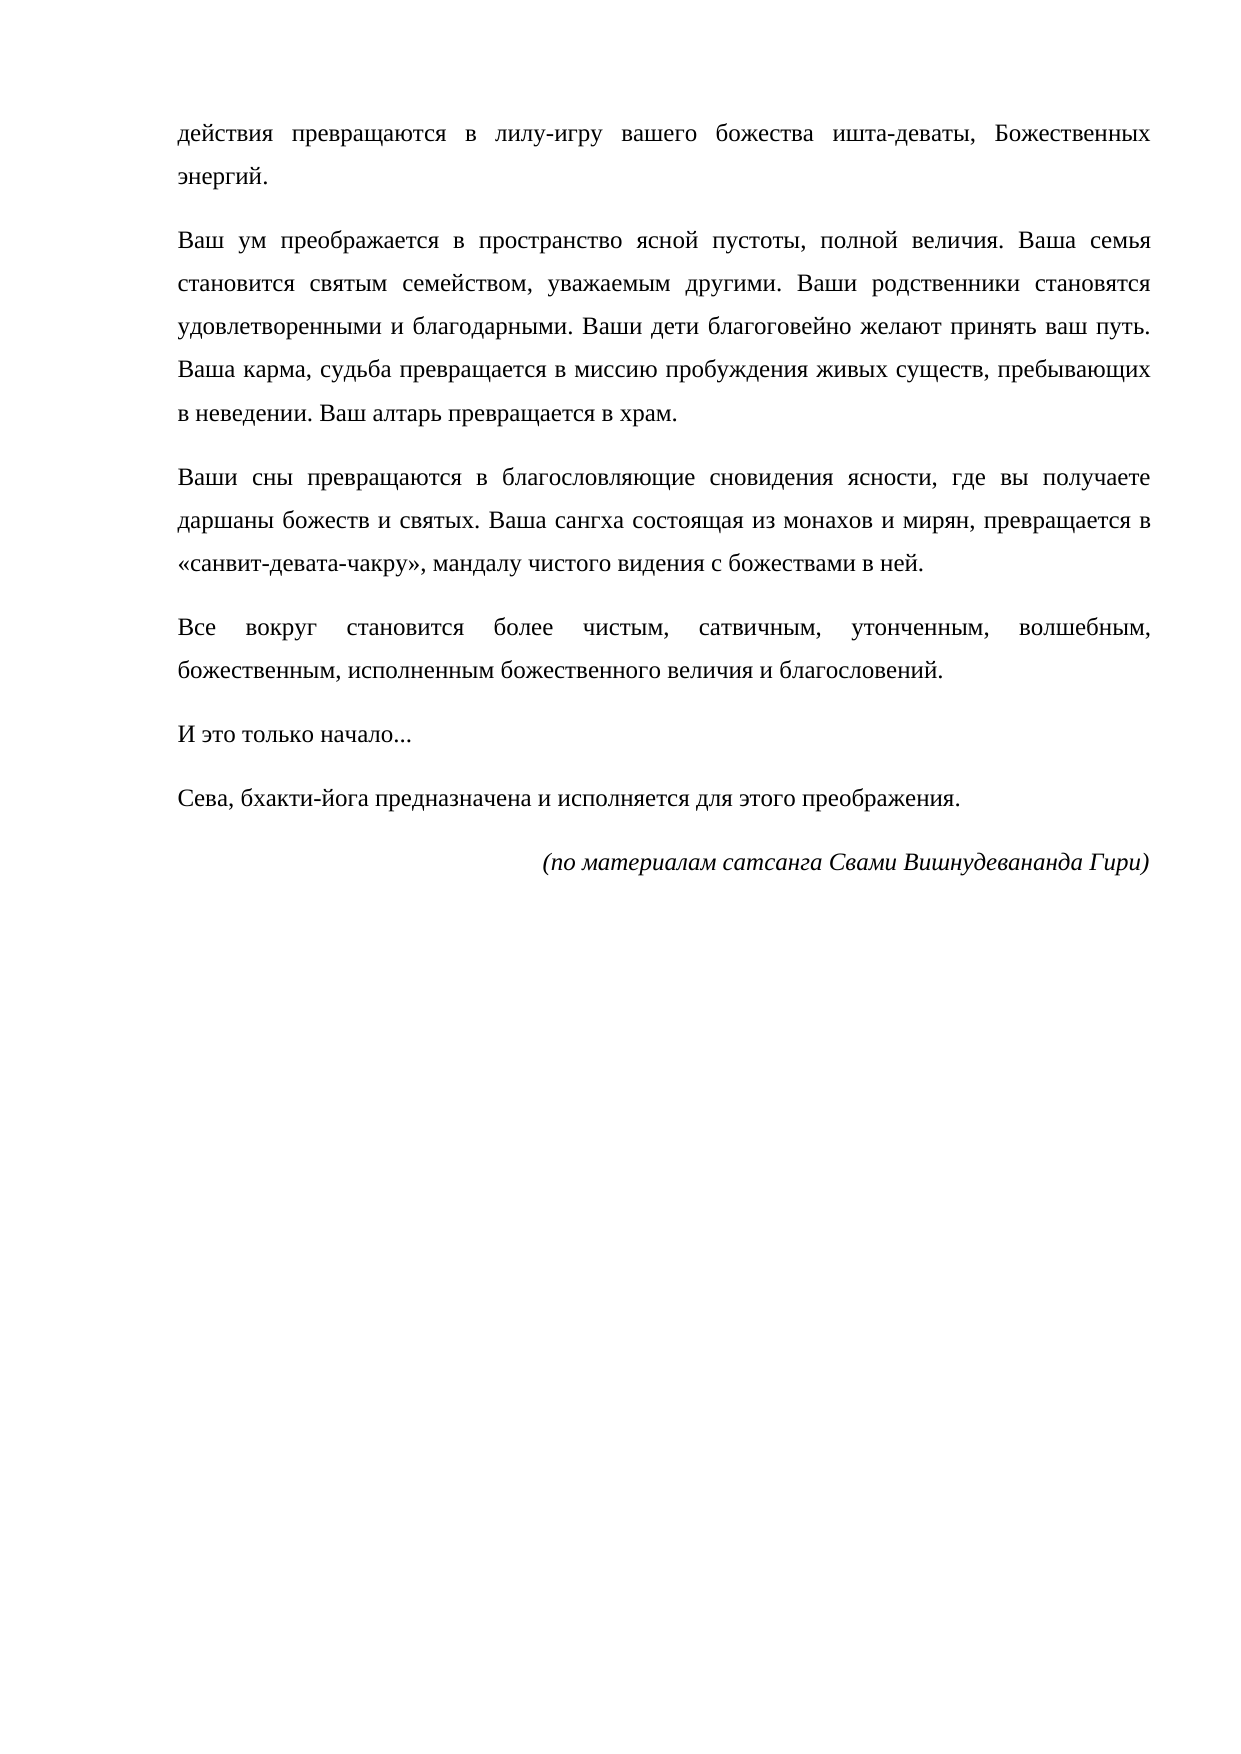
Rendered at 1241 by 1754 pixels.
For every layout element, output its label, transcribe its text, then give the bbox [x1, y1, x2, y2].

text Сева, бхакти-йога предназначена и исполняется для этого преображения. [177, 783, 1152, 812]
text Ваши сны превращаются в благословляющие сновидения ясности, где вы получаете даршаны божеств и святых. Ваша сангха состоящая из монахов и мирян, превращается в «санвит-девата-чакру», мандалу чистого видения с божествами в ней. [177, 462, 1152, 577]
text Ваш ум преображается в пространство ясной пустоты, полной величия. Ваша семья становится святым семейством, уважаемым другими. Ваши родственники становятся удовлетворенными и благодарными. Ваши дети благоговейно желают принять ваш путь. Ваша карма, судьба превращается в миссию пробуждения живых существ, пребывающих в неведении. Ваш алтарь превращается в храм. [177, 225, 1152, 426]
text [177, 118, 1152, 190]
text Все вокруг становится более чистым, сатвичным, утонченным, волшебным, божественным, исполненным божественного величия и благословений. [177, 612, 1152, 684]
text (по материалам сатсанга Свами Вишнудевананда Гири) [177, 847, 1152, 876]
text И это только начало... [177, 719, 1152, 748]
